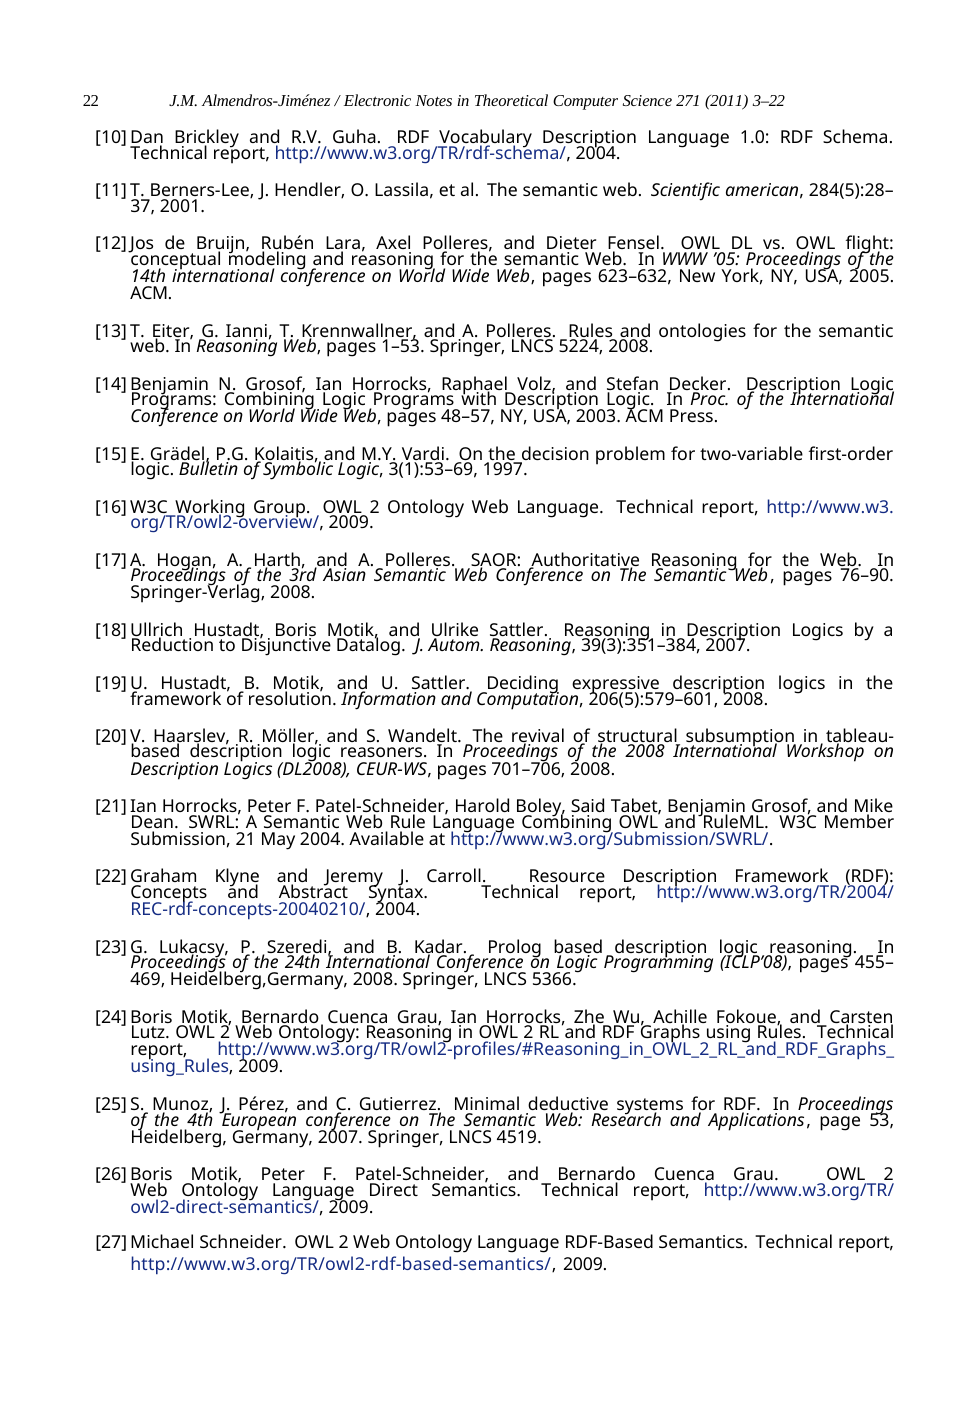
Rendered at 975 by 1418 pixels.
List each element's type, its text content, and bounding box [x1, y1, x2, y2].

list A. Hogan, A. Harth, and A. Polleres. SAOR: Authoritative Reasoning for the Web. In Proceedings of the 3rd Asian Semantic Web Conference on The Semantic Web, pages 76–90. Springer-Verlag, 2008. [95, 553, 894, 604]
list E. Grädel, P.G. Kolaitis, and M.Y. Vardi. On the decision problem for two-variable first-order logic. Bulletin of Symbolic Logic, 3(1):53–69, 1997. [95, 447, 894, 481]
list Jos de Bruijn, Rubén Lara, Axel Polleres, and Dieter Fensel. OWL DL vs. OWL flight: conceptual modeling and reasoning for the semantic Web. In WWW ’05: Proceedings of the 14th international conference on World Wide Web, pages 623–632, New York, NY, USA, 2005. ACM. [95, 236, 894, 305]
list Ian Horrocks, Peter F. Patel-Schneider, Harold Boley, Said Tabet, Benjamin Grosof, and Mike Dean. SWRL: A Semantic Web Rule Language Combining OWL and RuleML. W3C Member Submission, 21 May 2004. Available at http://www.w3.org/Submission/SWRL/. [95, 799, 894, 850]
list Boris Motik, Peter F. Patel-Schneider, and Bernardo Cuenca Grau. OWL 2 Web Ontology Language Direct Semantics. Technical report, http://www.w3.org/TR/ owl2-direct-semantics/, 2009. [95, 1167, 894, 1218]
list Ullrich Hustadt, Boris Motik, and Ulrike Sattler. Reasoning in Description Logics by a Reduction to Disjunctive Datalog. J. Autom. Reasoning, 39(3):351–384, 2007. [95, 623, 894, 657]
list T. Eiter, G. Ianni, T. Krennwallner, and A. Polleres. Rules and ontologies for the semantic web. In Reasoning Web, pages 1–53. Springer, LNCS 5224, 2008. [95, 324, 894, 358]
list Dan Brickley and R.V. Guha. RDF Vocabulary Description Language 1.0: RDF Schema. Technical report, http://www.w3.org/TR/rdf-schema/, 2004. [95, 130, 894, 164]
list Boris Motik, Bernardo Cuenca Grau, Ian Horrocks, Zhe Wu, Achille Fokoue, and Carsten Lutz. OWL 2 Web Ontology: Reasoning in OWL 2 RL and RDF Graphs using Rules. Technical report, http://www.w3.org/TR/owl2-profiles/#Reasoning_in_OWL_2_RL_and_RDF_Graphs_ using_Rules, 2009. [95, 1009, 894, 1078]
list T. Berners-Lee, J. Hendler, O. Lassila, et al. The semantic web. Scientific american, 284(5):28– 37, 2001. [95, 183, 894, 217]
list Benjamin N. Grosof, Ian Horrocks, Raphael Volz, and Stefan Decker. Description Logic Programs: Combining Logic Programs with Description Logic. In Proc. of the International Conference on World Wide Web, pages 48–57, NY, USA, 2003. ACM Press. [95, 377, 894, 428]
text http://www.w3.org/TR/owl2-rdf-based-semantics/, 2009. [130, 1253, 910, 1275]
list Graham Klyne and Jeremy J. Carroll. Resource Description Framework (RDF): Concepts and Abstract Syntax. Technical report, http://www.w3.org/TR/2004/ REC-rdf-concepts-20040210/, 2004. [95, 869, 894, 921]
list W3C Working Group. OWL 2 Ontology Web Language. Technical report, http://www.w3. org/TR/owl2-overview/, 2009. [95, 500, 894, 534]
list U. Hustadt, B. Motik, and U. Sattler. Deciding expressive description logics in the framework of resolution. Information and Computation, 206(5):579–601, 2008. [95, 676, 894, 710]
list G. Lukacsy, P. Szeredi, and B. Kadar. Prolog based description logic reasoning. In Proceedings of the 24th International Conference on Logic Programming (ICLP’08), pages 455– 469, Heidelberg,Germany, 2008. Springer, LNCS 5366. [95, 939, 894, 991]
list V. Haarslev, R. Möller, and S. Wandelt. The revival of structural subsumption in tableau-based description logic reasoners. In Proceedings of the 2008 International Workshop on Description Logics (DL2008), CEUR-WS, pages 701–706, 2008. [95, 729, 894, 780]
list S. Munoz, J. Pérez, and C. Gutierrez. Minimal deductive systems for RDF. In Proceedings of the 4th European conference on The Semantic Web: Research and Applications, page 53, Heidelberg, Germany, 2007. Springer, LNCS 4519. [95, 1097, 894, 1148]
list Michael Schneider. OWL 2 Web Ontology Language RDF-Based Semantics. Technical report, [95, 1232, 910, 1253]
